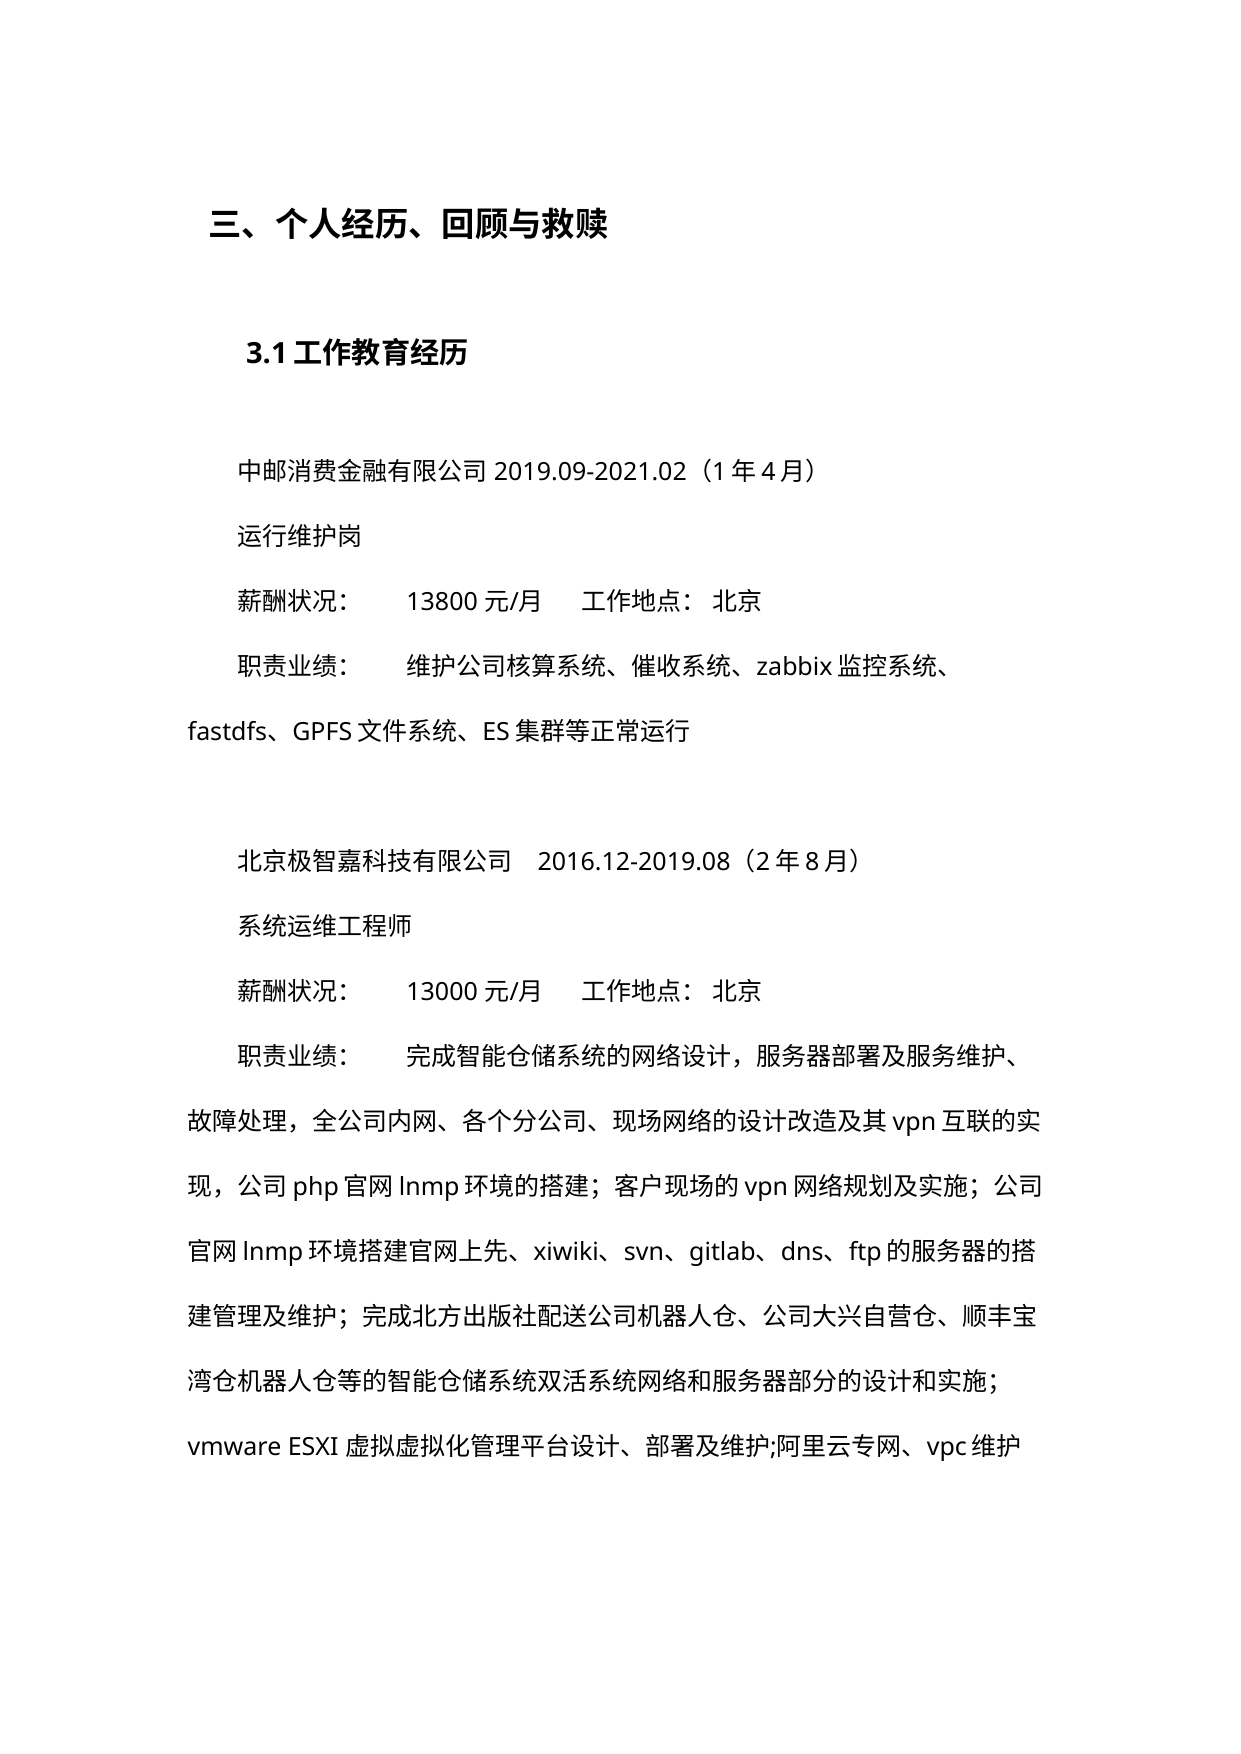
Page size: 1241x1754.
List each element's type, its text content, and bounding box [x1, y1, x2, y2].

text 薪酬状况： 13000 元/月 工作地点： 北京 [187, 957, 1053, 1022]
text 职责业绩： 完成智能仓储系统的网络设计，服务器部署及服务维护、故障处理，全公司内网、各个分公司、现场网络的设计改造及其vpn互联的实现，公司php官网lnmp环境的搭建；客户现场的vpn网络规划及实施；公司官网lnmp环境搭建官网上先、xiwiki、svn、gitlab、dns、ftp的服务器的搭建管理及维护；完成北方出版社配送公司机器人仓、公司大兴自营仓、顺丰宝湾仓机器人仓等的智能仓储系统双活系统网络和服务器部分的设计和实施；vmware ESXI 虚拟虚拟化管理平台设计、部署及维护;阿里云专网、vpc维护 [187, 1022, 1053, 1477]
text 北京极智嘉科技有限公司 2016.12-2019.08（2年8月） [187, 827, 1053, 892]
subtitle 三、个人经历、回顾与救赎 [187, 189, 1053, 254]
text 职责业绩： 维护公司核算系统、催收系统、zabbix监控系统、fastdfs、GPFS文件系统、ES集群等正常运行 [187, 632, 1053, 762]
text 运行维护岗 [187, 502, 1053, 567]
subtitle 3.1工作教育经历 [187, 318, 1053, 383]
text 系统运维工程师 [187, 892, 1053, 957]
text 薪酬状况： 13800 元/月 工作地点： 北京 [187, 567, 1053, 632]
text 中邮消费金融有限公司 2019.09-2021.02（1年4月） [187, 437, 1053, 502]
